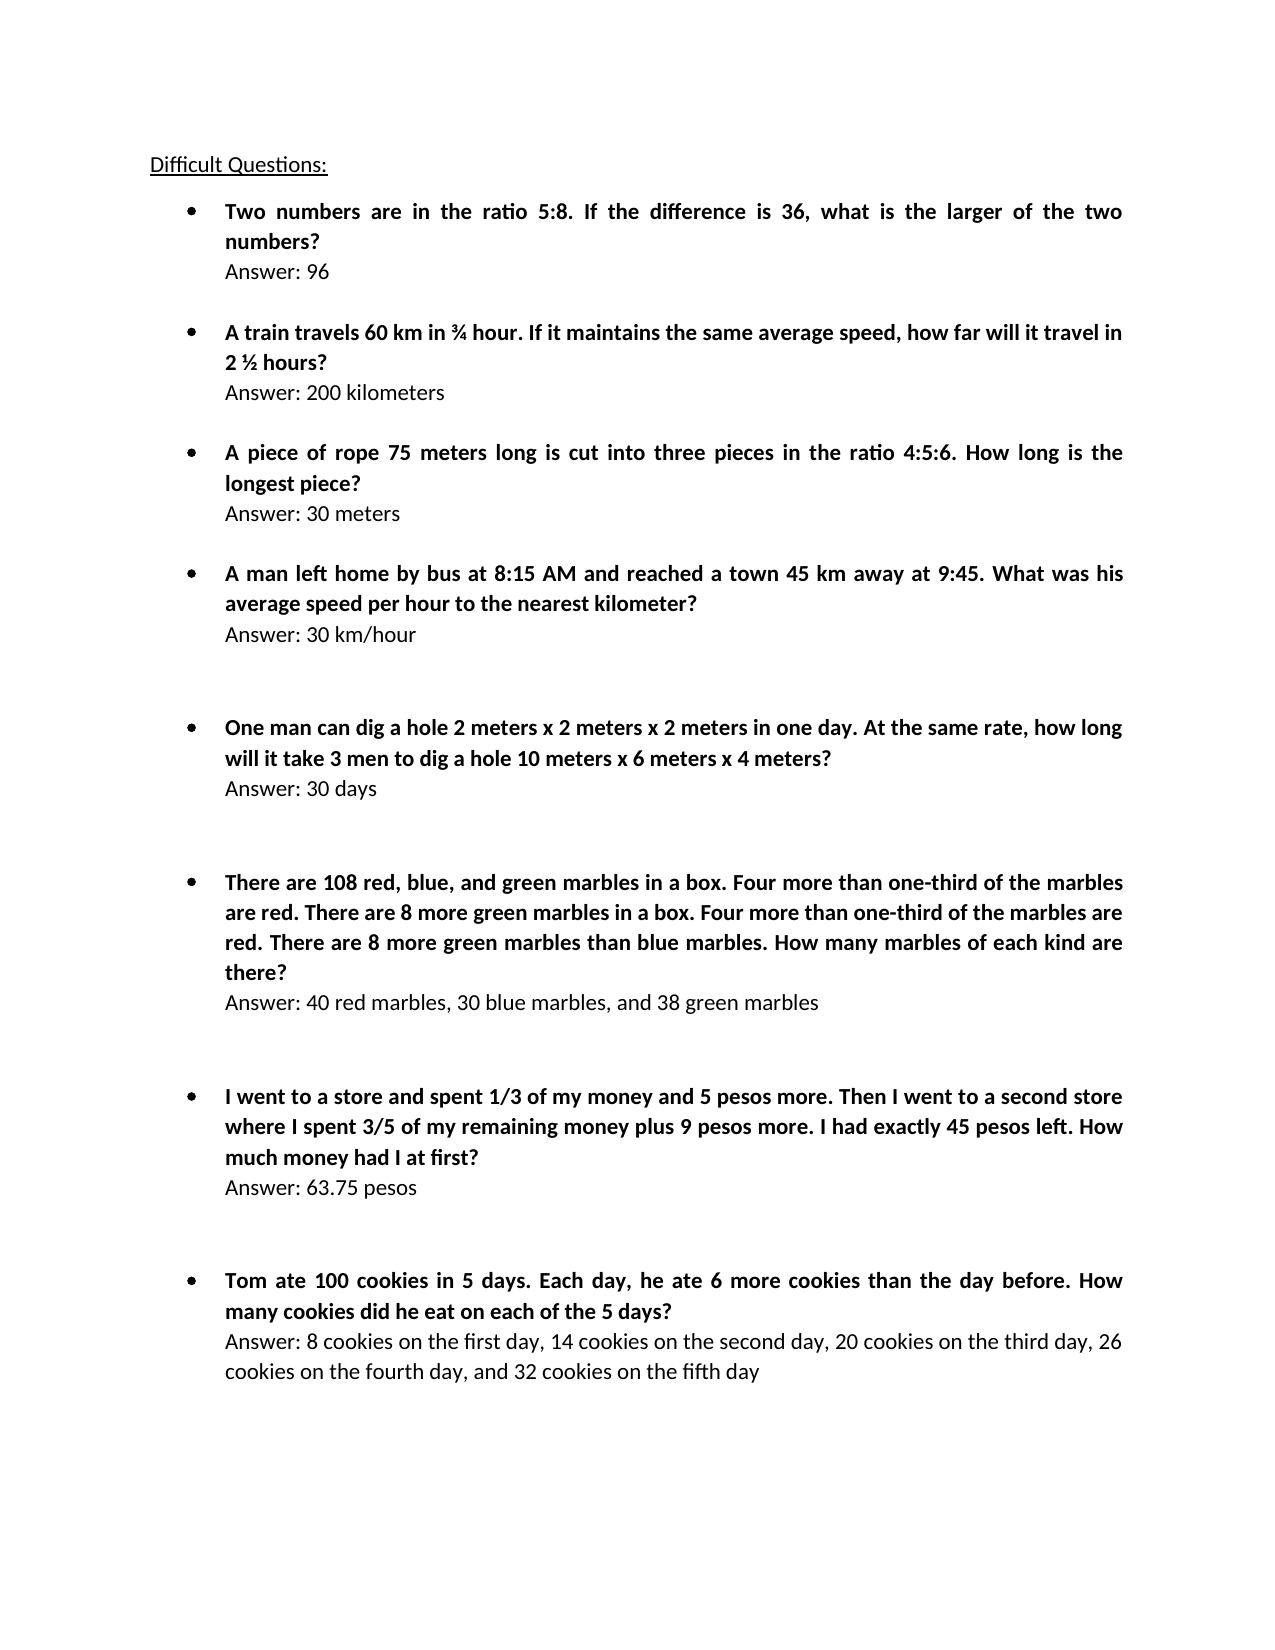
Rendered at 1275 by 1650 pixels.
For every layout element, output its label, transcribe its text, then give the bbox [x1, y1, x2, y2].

list Answer: 96 [225, 257, 1125, 285]
list There are 108 red, blue, and green marbles in a box. Four more than one-third of the marbles are red. There are 8 more green marbles in a box. Four more than one-third of the marbles are red. There are 8 more green marbles than blue marbles. How many marbles of each kind are there? [187, 868, 1125, 986]
list Answer: 63.75 pesos [225, 1173, 1125, 1201]
text Difficult Questions: [150, 150, 1125, 178]
list A train travels 60 km in ¾ hour. If it maintains the same average speed, how far will it travel in 2 ½ hours? [187, 318, 1125, 376]
list Answer: 30 meters [225, 499, 1125, 527]
list Tom ate 100 cookies in 5 days. Each day, he ate 6 more cookies than the day before. How many cookies did he eat on each of the 5 days? [187, 1267, 1125, 1325]
list Answer: 40 red marbles, 30 blue marbles, and 38 green marbles [225, 988, 1125, 1017]
list A piece of rope 75 meters long is cut into three pieces in the ratio 4:5:6. How long is the longest piece? [187, 438, 1125, 497]
list Answer: 8 cookies on the first day, 14 cookies on the second day, 20 cookies on the third day, 26 cookies on the fourth day, and 32 cookies on the fifth day [225, 1327, 1125, 1385]
list Two numbers are in the ratio 5:8. If the difference is 36, what is the larger of the two numbers? [187, 197, 1125, 255]
list Answer: 30 km/hour [225, 620, 1125, 648]
list A man left home by bus at 8:15 AM and reached a town 45 km away at 9:45. What was his average speed per hour to the nearest kilometer? [187, 559, 1125, 618]
list Answer: 30 days [225, 774, 1125, 802]
list I went to a store and spent 1/3 of my money and 5 pesos more. Then I went to a second store where I spent 3/5 of my remaining money plus 9 pesos more. I had exactly 45 pesos left. How much money had I at first? [187, 1082, 1125, 1171]
list One man can dig a hole 2 meters x 2 meters x 2 meters in one day. At the same rate, how long will it take 3 men to dig a hole 10 meters x 6 meters x 4 meters? [187, 713, 1125, 772]
list Answer: 200 kilometers [225, 378, 1125, 406]
